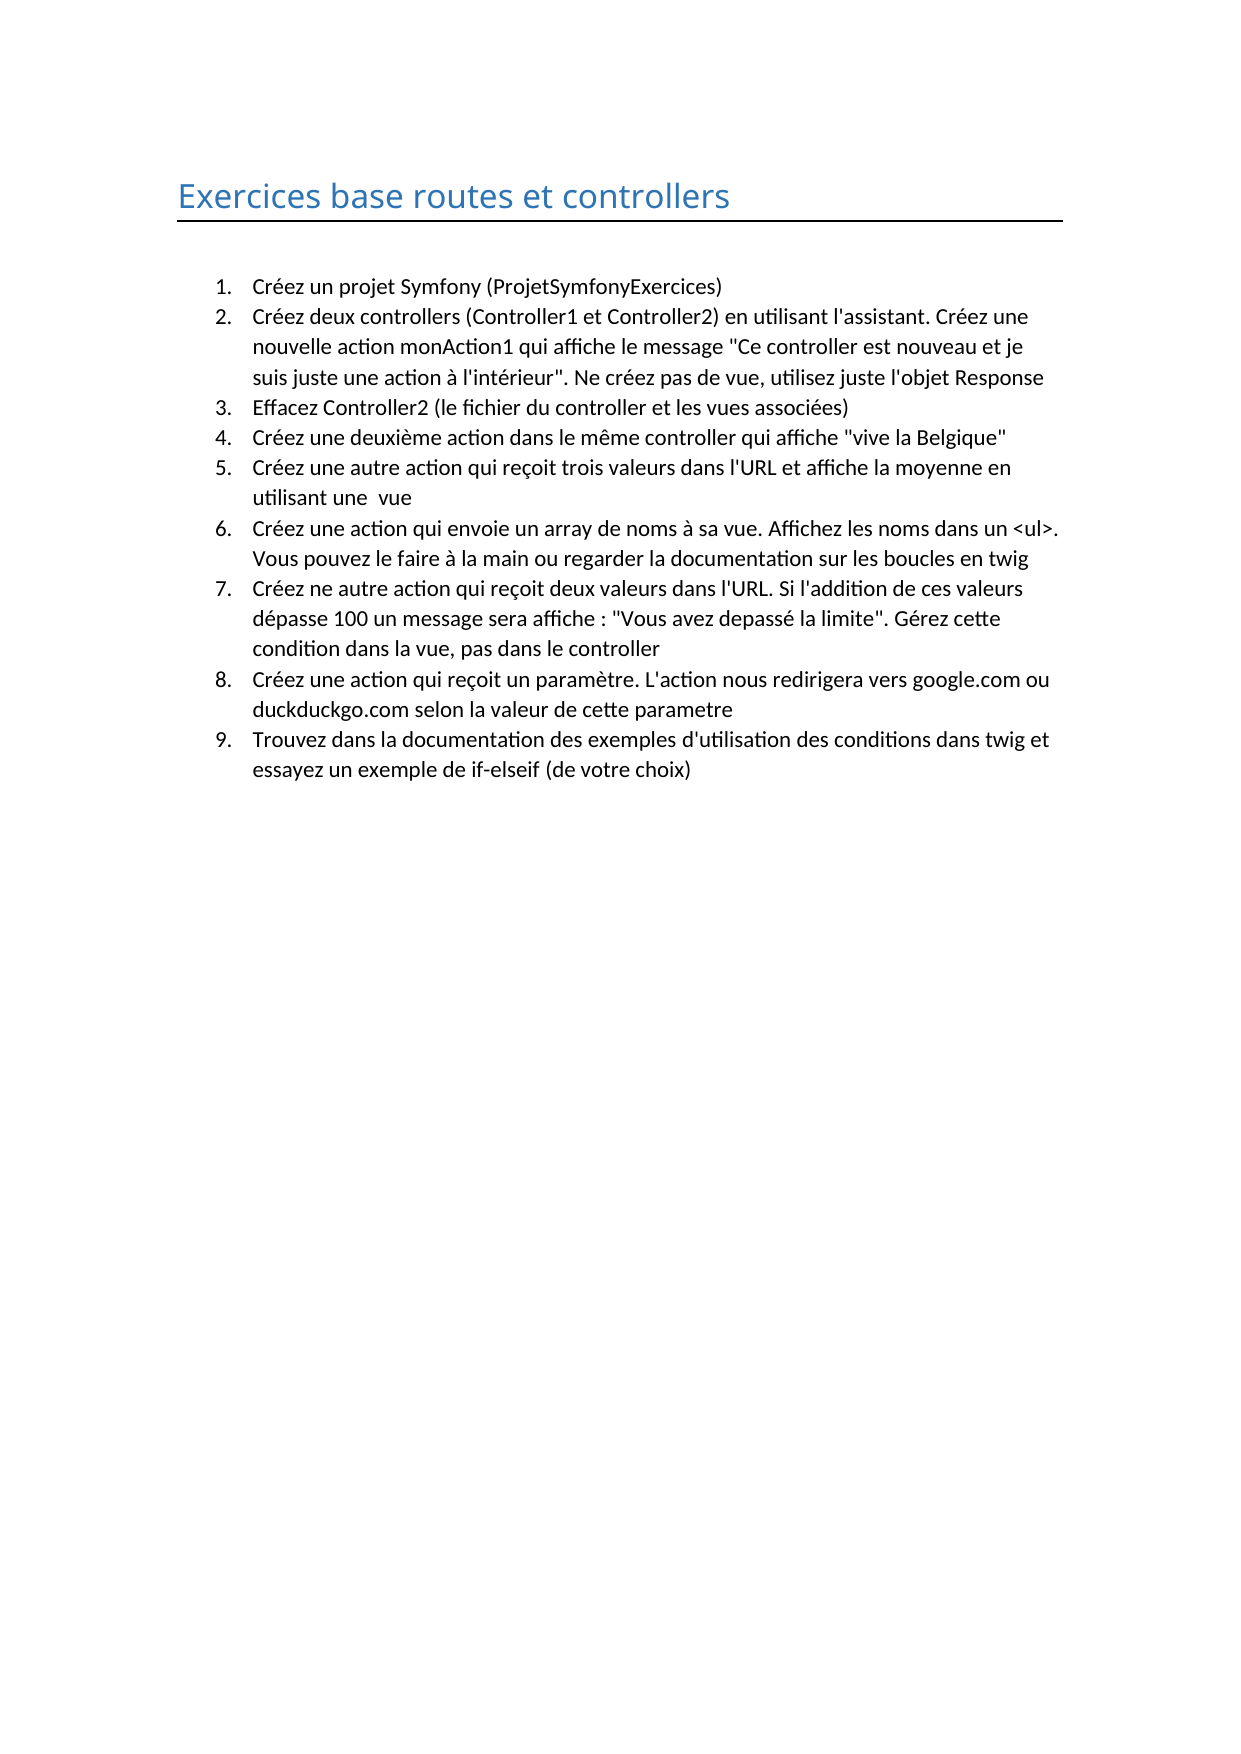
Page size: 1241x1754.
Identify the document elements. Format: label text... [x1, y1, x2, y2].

subtitle Exercices base routes et controllers [177, 173, 1063, 220]
list Effacez Controller2 (le fichier du controller et les vues associées) [215, 393, 1063, 421]
list Créez une deuxième action dans le même controller qui affiche "vive la Belgique" [215, 423, 1063, 451]
list Créez une action qui envoie un array de noms à sa vue. Affichez les noms dans un <ul>. [215, 514, 1063, 542]
list Créez une autre action qui reçoit trois valeurs dans l'URL et affiche la moyenne en utilisant une vue [215, 453, 1063, 512]
list Créez un projet Symfony (ProjetSymfonyExercices) [215, 272, 1063, 300]
list Créez ne autre action qui reçoit deux valeurs dans l'URL. Si l'addition de ces valeurs dépasse 100 un message sera affiche : "Vous avez depassé la limite". Gérez cette condition dans la vue, pas dans le controller [215, 574, 1063, 663]
list Créez une action qui reçoit un paramètre. L'action nous redirigera vers google.com ou duckduckgo.com selon la valeur de cette parametre [215, 665, 1063, 723]
list Trouvez dans la documentation des exemples d'utilisation des conditions dans twig et essayez un exemple de if-elseif (de votre choix) [215, 725, 1063, 783]
list Vous pouvez le faire à la main ou regarder la documentation sur les boucles en twig [252, 544, 1063, 572]
list Créez deux controllers (Controller1 et Controller2) en utilisant l'assistant. Créez une nouvelle action monAction1 qui affiche le message "Ce controller est nouveau et je suis juste une action à l'intérieur". Ne créez pas de vue, utilisez juste l'objet Response [215, 302, 1063, 391]
